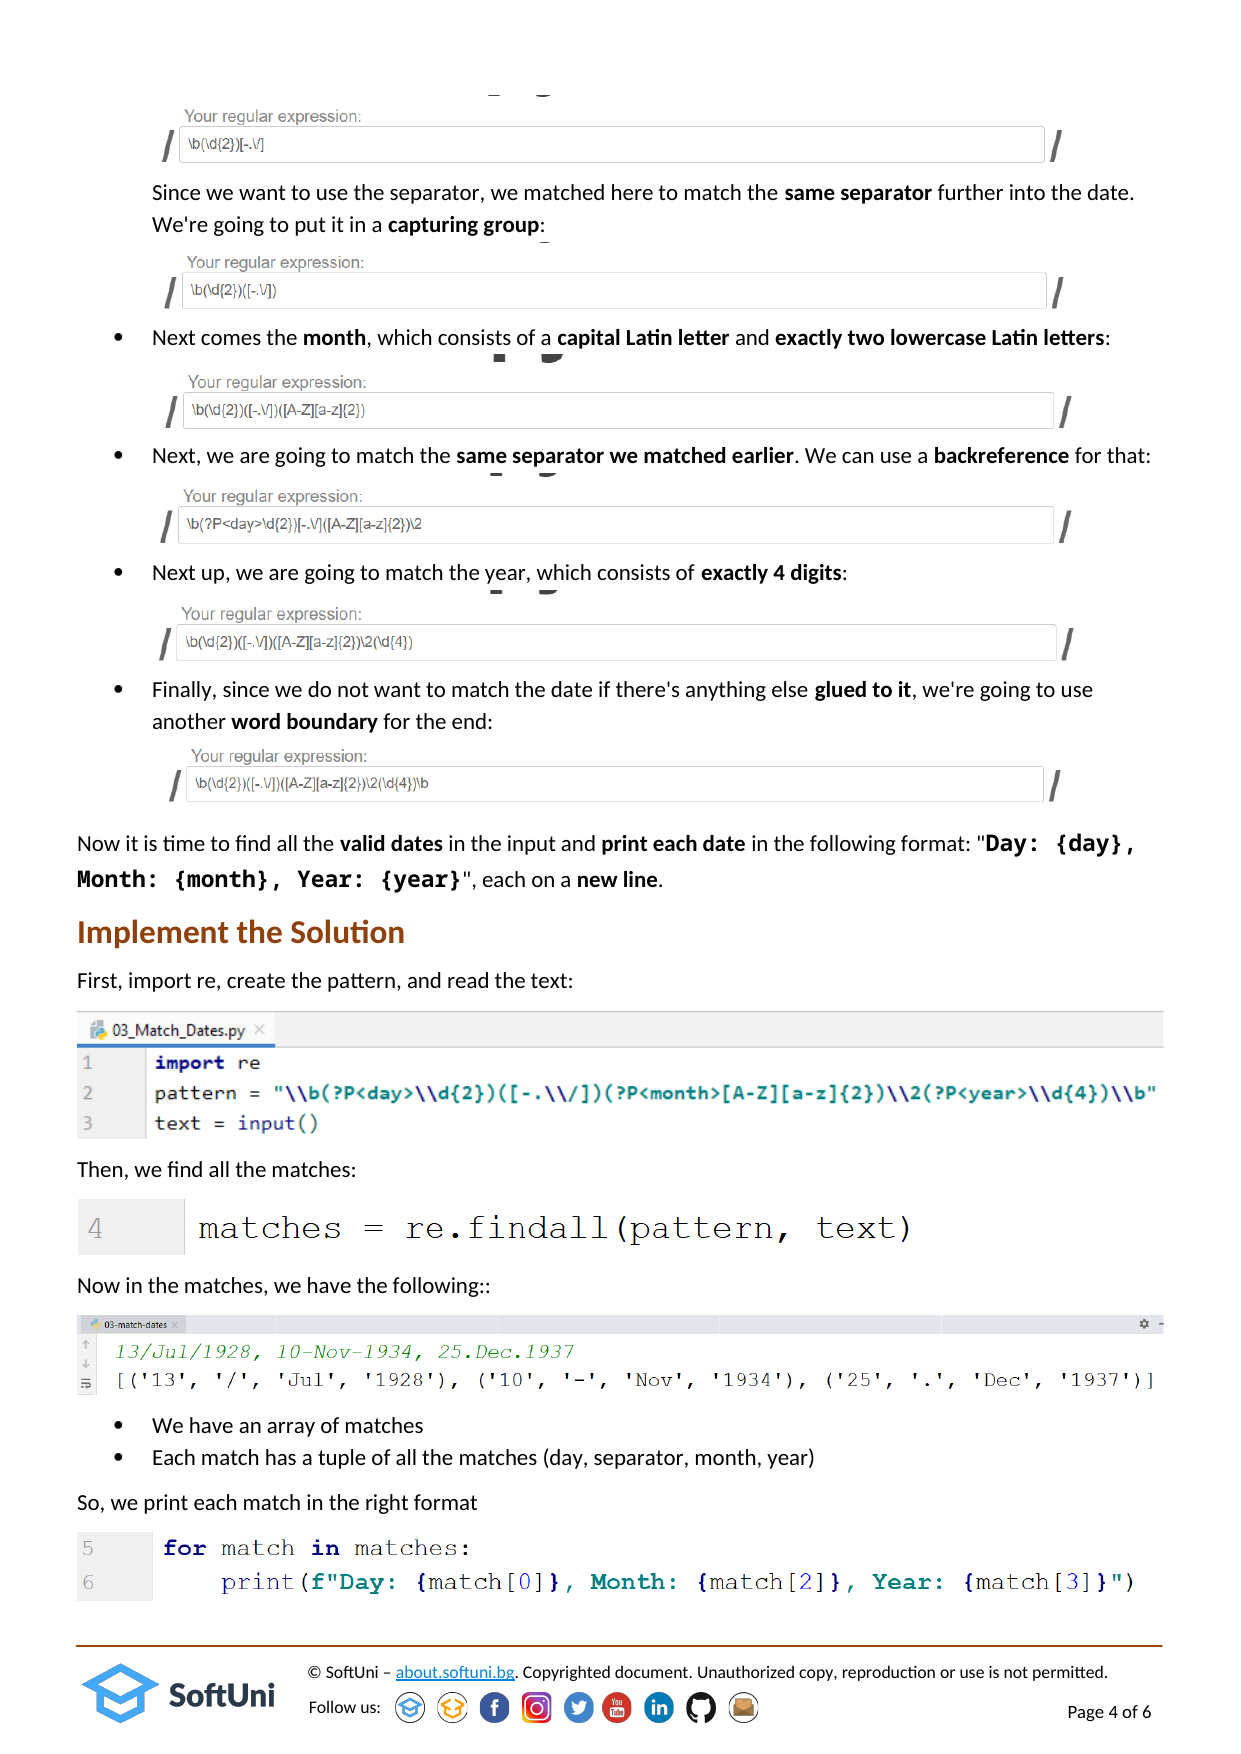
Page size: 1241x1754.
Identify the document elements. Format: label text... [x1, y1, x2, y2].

picture [395, 1692, 425, 1723]
picture [564, 1692, 594, 1723]
picture [76, 1199, 923, 1255]
picture [522, 1692, 552, 1723]
picture [658, 1705, 667, 1714]
picture [76, 1315, 1164, 1395]
picture [665, 1692, 674, 1701]
picture [151, 739, 1090, 811]
picture [76, 1532, 1144, 1601]
list We have an array of matches [114, 1411, 1163, 1439]
text Now it is time to find all the valid dates in the input and print each date in the following format: "Day: {day}, Month: {month}, Year: {year}", each on a new line. [77, 827, 1163, 894]
picture [151, 590, 1087, 671]
text So, we print each match in the right format [77, 1488, 1163, 1516]
picture [437, 1692, 468, 1723]
picture [686, 1692, 716, 1723]
picture [151, 95, 1075, 174]
picture [644, 1714, 653, 1723]
picture [76, 1011, 1164, 1139]
picture [602, 1692, 632, 1723]
picture [479, 1692, 510, 1723]
text Then, we find all the matches: [77, 1155, 1163, 1183]
list Each match has a tuple of all the matches (day, separator, month, year) [114, 1443, 1163, 1471]
picture [151, 242, 1076, 319]
text First, import re, create the pattern, and read the text: [77, 967, 1163, 994]
picture [151, 354, 1082, 438]
picture [75, 1658, 281, 1729]
picture [665, 1714, 674, 1723]
picture [644, 1692, 653, 1701]
subtitle Implement the Solution [77, 911, 1163, 952]
picture [728, 1692, 759, 1723]
text Now in the matches, we have the following:: [77, 1271, 1163, 1299]
picture [151, 473, 1083, 554]
